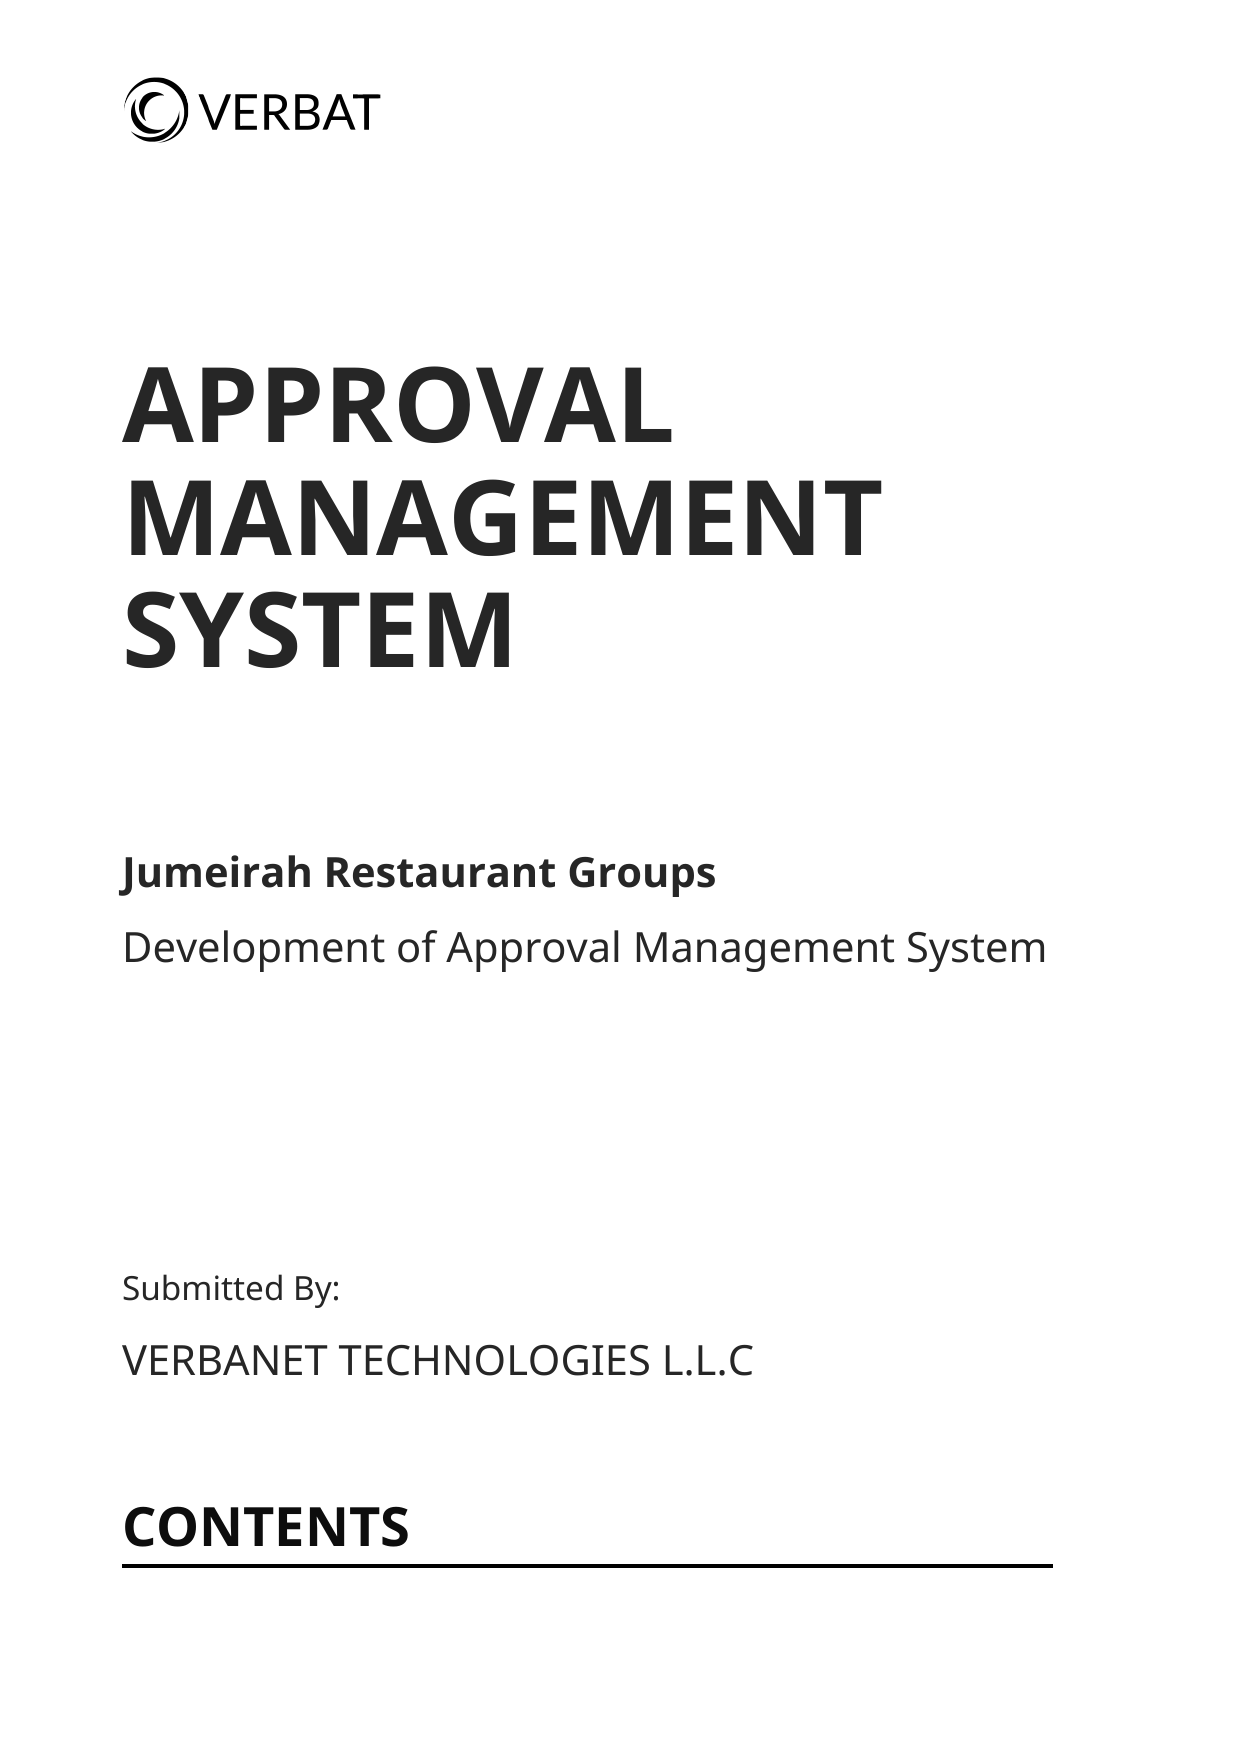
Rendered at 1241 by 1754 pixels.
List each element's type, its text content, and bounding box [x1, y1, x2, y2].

text Development of Approval Management System [122, 932, 1053, 970]
text APPROVAL MANAGEMENT SYSTEM [122, 370, 1053, 707]
picture [121, 75, 385, 145]
text Submitted By: [122, 1270, 1053, 1307]
text CONTENTS [122, 1488, 1053, 1564]
text VERBANET TECHNOLOGIES L.L.C [122, 1345, 1053, 1382]
text Jumeirah Restaurant Groups [128, 857, 1053, 895]
